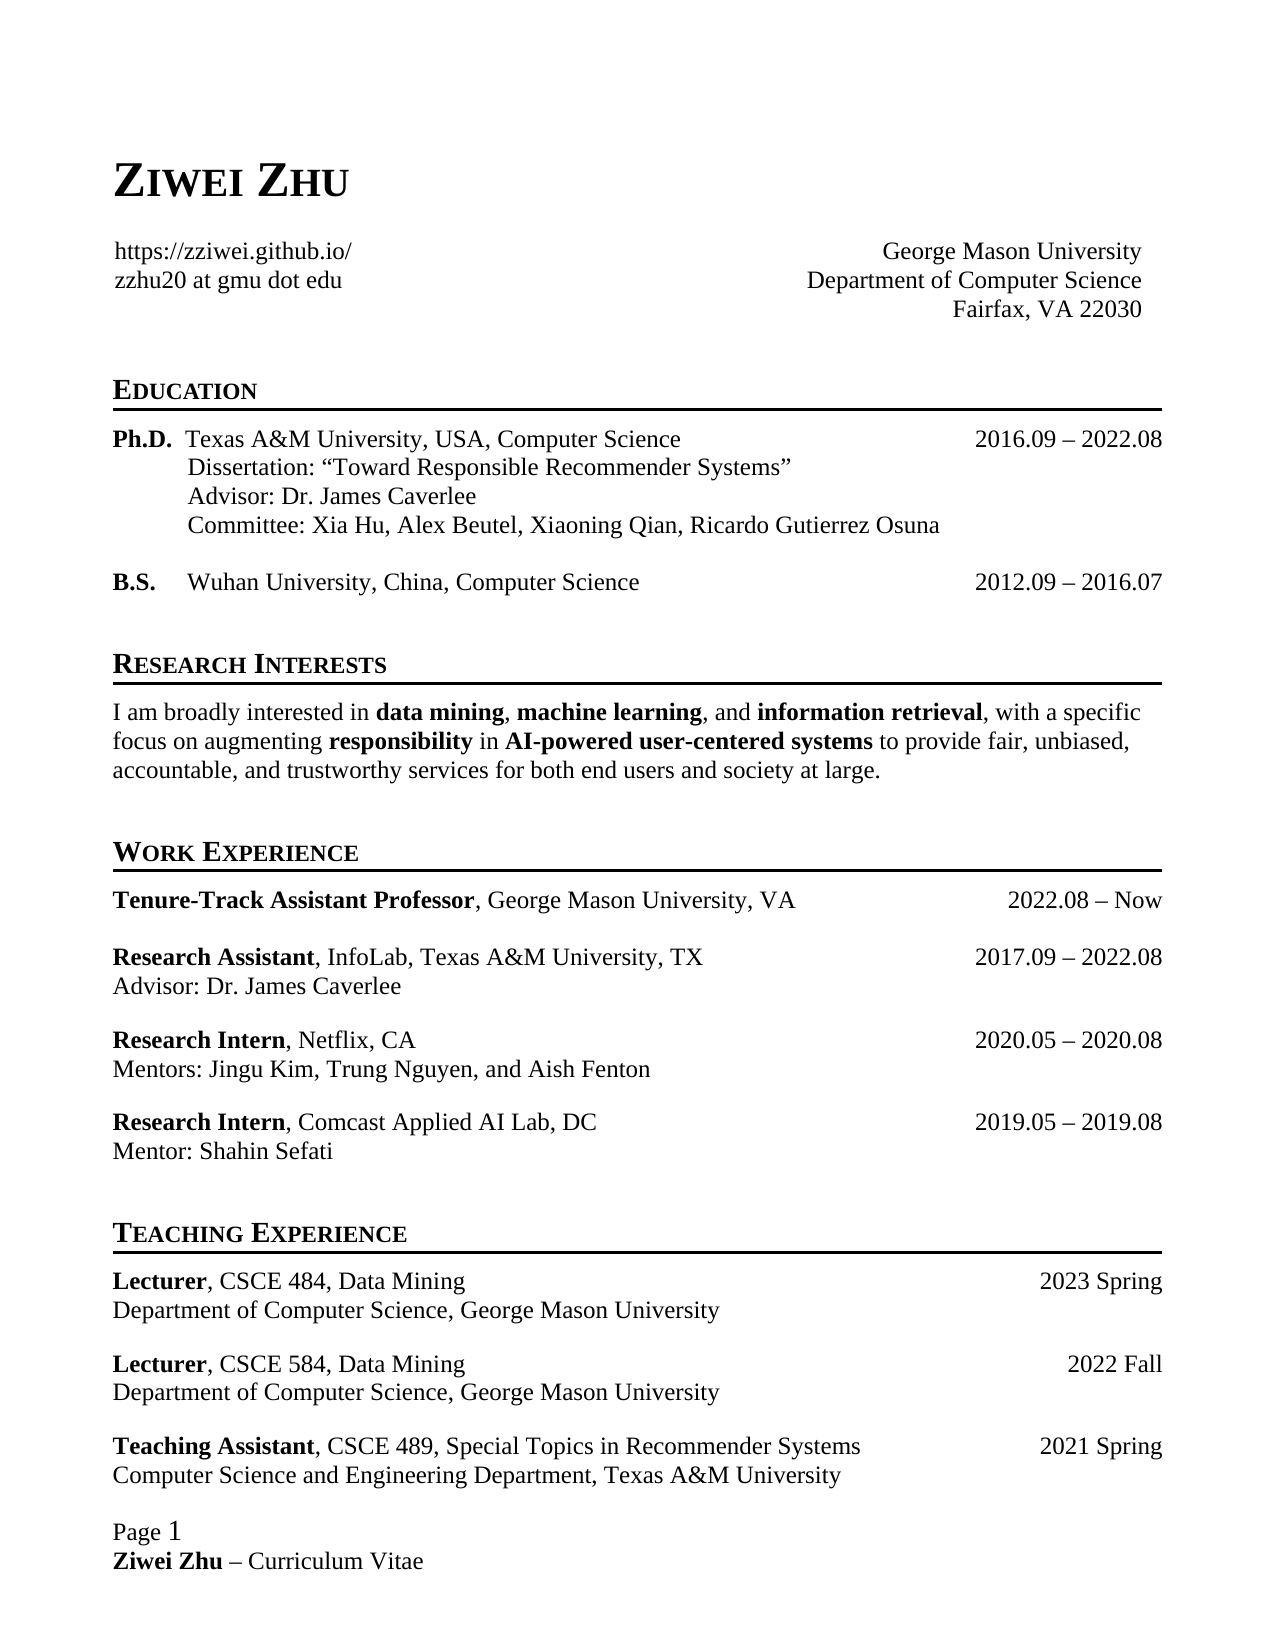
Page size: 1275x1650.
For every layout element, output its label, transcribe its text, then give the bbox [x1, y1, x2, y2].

subtitle Education [112, 372, 1162, 411]
text I am broadly interested in data mining, machine learning, and information retrieval, with a specific focus on augmenting responsibility in AI-powered user-centered systems to provide fair, unbiased, accountable, and trustworthy services for both end users and society at large. [112, 697, 1162, 784]
text Teaching Assistant, CSCE 489, Special Topics in Recommender Systems 2021 Spring [112, 1431, 1162, 1460]
text Research Assistant, InfoLab, Texas A&M University, TX 2017.09 – 2022.08 [112, 942, 1162, 971]
text Tenure-Track Assistant Professor, George Mason University, VA 2022.08 – Now [112, 885, 1162, 914]
subtitle Teaching Experience [112, 1215, 1162, 1254]
text Dissertation: “Toward Responsible Recommender Systems” [112, 452, 1162, 481]
text Research Intern, Comcast Applied AI Lab, DC 2019.05 – 2019.08 [112, 1107, 1162, 1136]
text Mentor: Shahin Sefati [112, 1136, 1162, 1165]
text Lecturer, CSCE 584, Data Mining 2022 Fall [112, 1349, 1162, 1377]
text Lecturer, CSCE 484, Data Mining 2023 Spring [112, 1266, 1162, 1295]
text Mentors: Jingu Kim, Trung Nguyen, and Aish Fenton [112, 1054, 1162, 1082]
text Ph.D. Texas A&M University, USA, Computer Science 2016.09 – 2022.08 [112, 424, 1162, 452]
text B.S. Wuhan University, China, Computer Science 2012.09 – 2016.07 [112, 567, 1162, 596]
text Advisor: Dr. James Caverlee [112, 481, 1162, 510]
subtitle Research Interests [112, 646, 1162, 685]
table_header George Mason University Department of Computer Science Fairfax, VA 22030 [599, 236, 1153, 322]
text Department of Computer Science, George Mason University [112, 1295, 1162, 1324]
table_header https://zziwei.github.io/ zzhu20 at gmu dot edu [103, 236, 599, 322]
text Computer Science and Engineering Department, Texas A&M University [112, 1460, 1162, 1489]
text Research Intern, Netflix, CA 2020.05 – 2020.08 [112, 1025, 1162, 1054]
subtitle Work Experience [112, 834, 1162, 872]
text Ziwei Zhu [112, 150, 1162, 207]
text Committee: Xia Hu, Alex Beutel, Xiaoning Qian, Ricardo Gutierrez Osuna [112, 510, 1162, 539]
text Advisor: Dr. James Caverlee [112, 971, 1162, 1000]
text Department of Computer Science, George Mason University [112, 1377, 1162, 1406]
